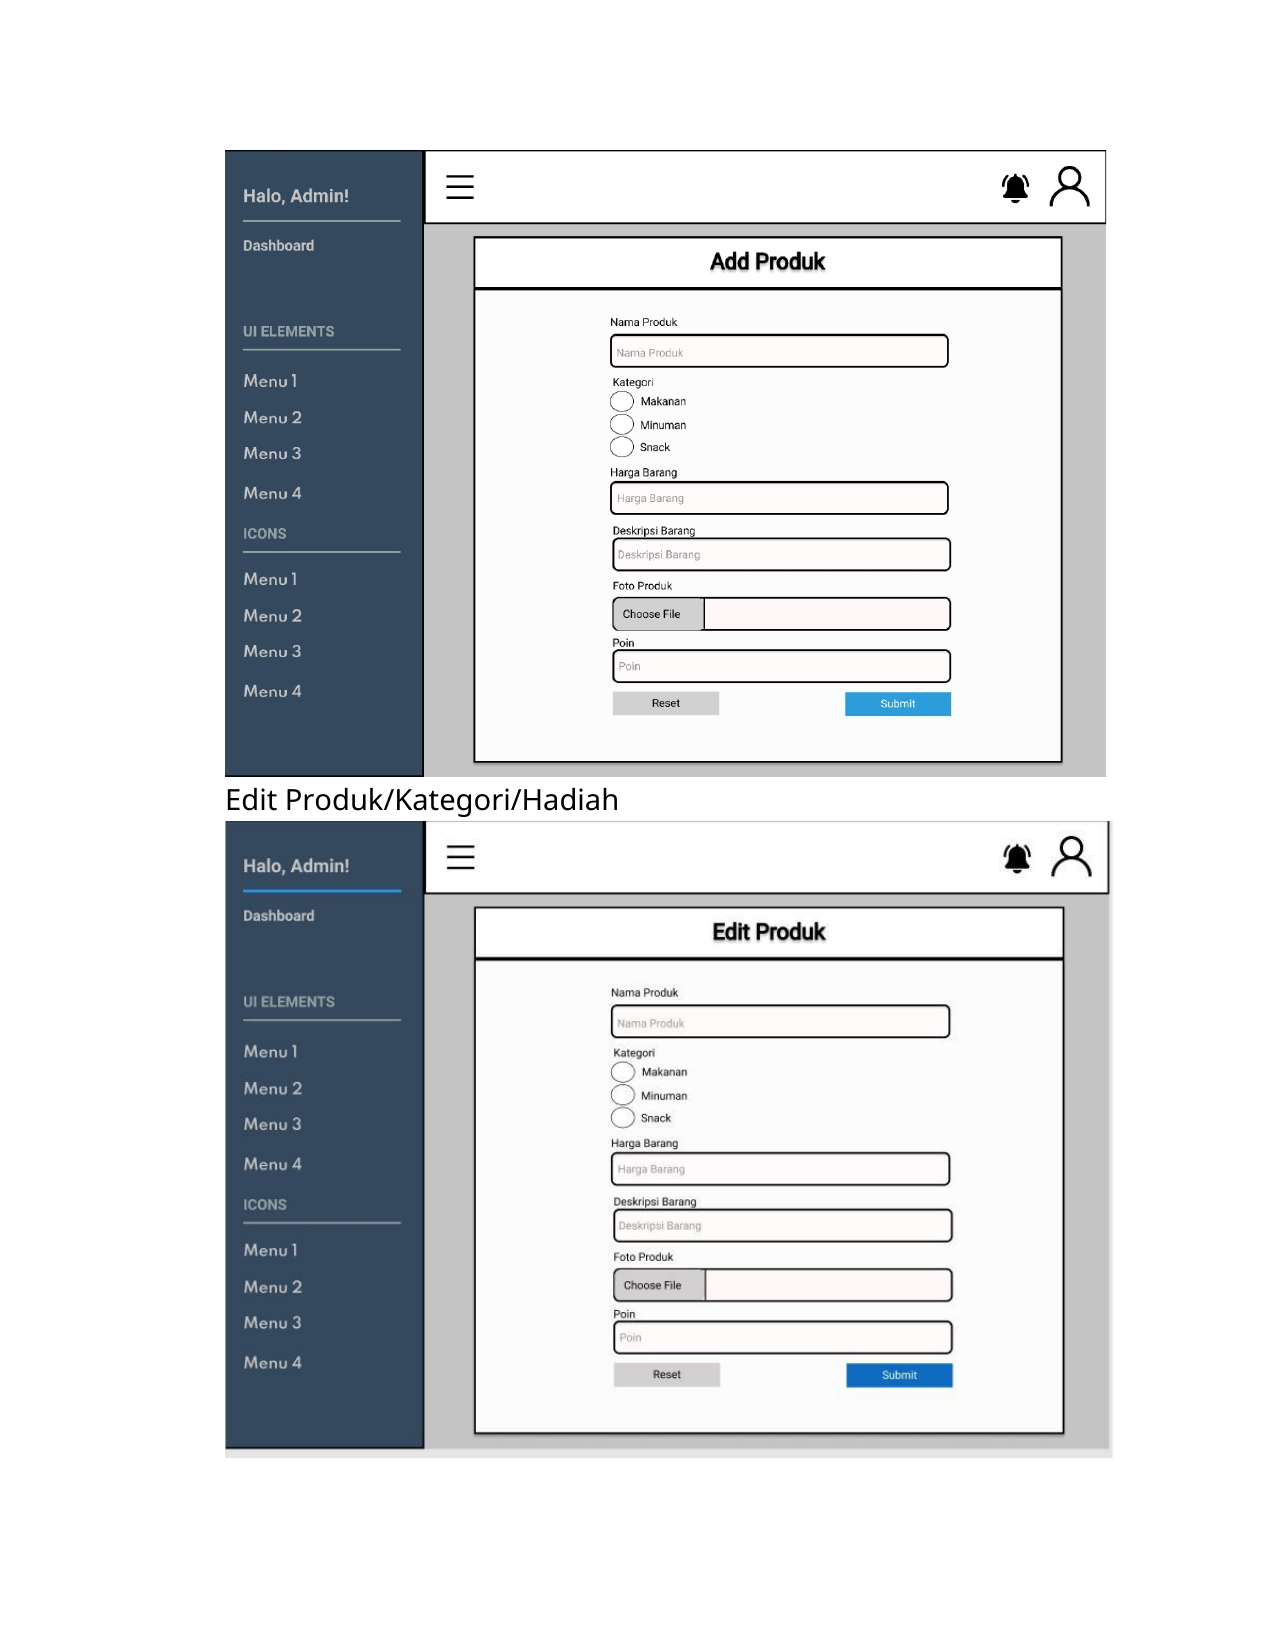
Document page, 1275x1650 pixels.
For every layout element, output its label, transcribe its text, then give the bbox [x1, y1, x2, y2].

picture [225, 150, 1107, 777]
picture [225, 821, 1113, 1458]
list Edit Produk/Kategori/Hadiah [225, 779, 1125, 818]
